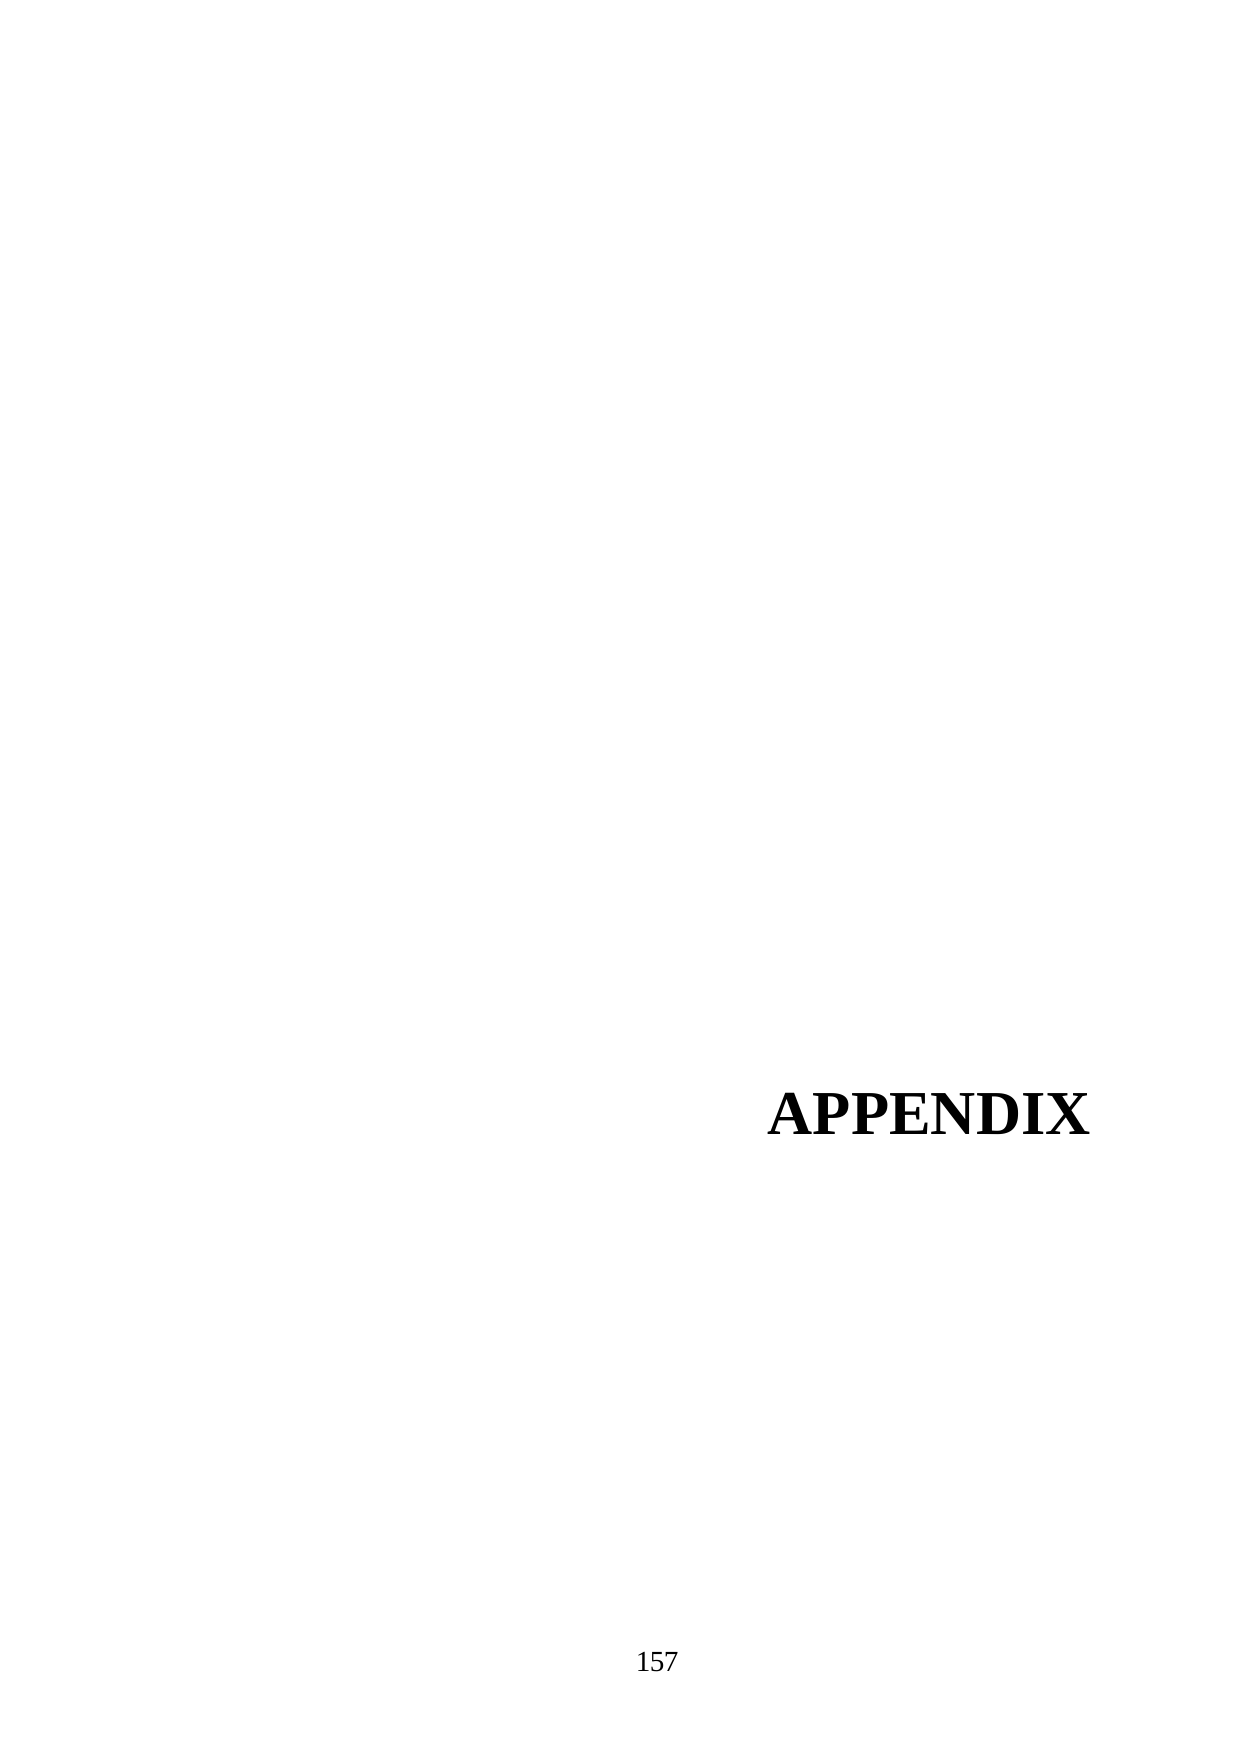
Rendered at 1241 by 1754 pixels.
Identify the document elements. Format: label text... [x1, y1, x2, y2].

subtitle APPENDIX [768, 1076, 1113, 1148]
